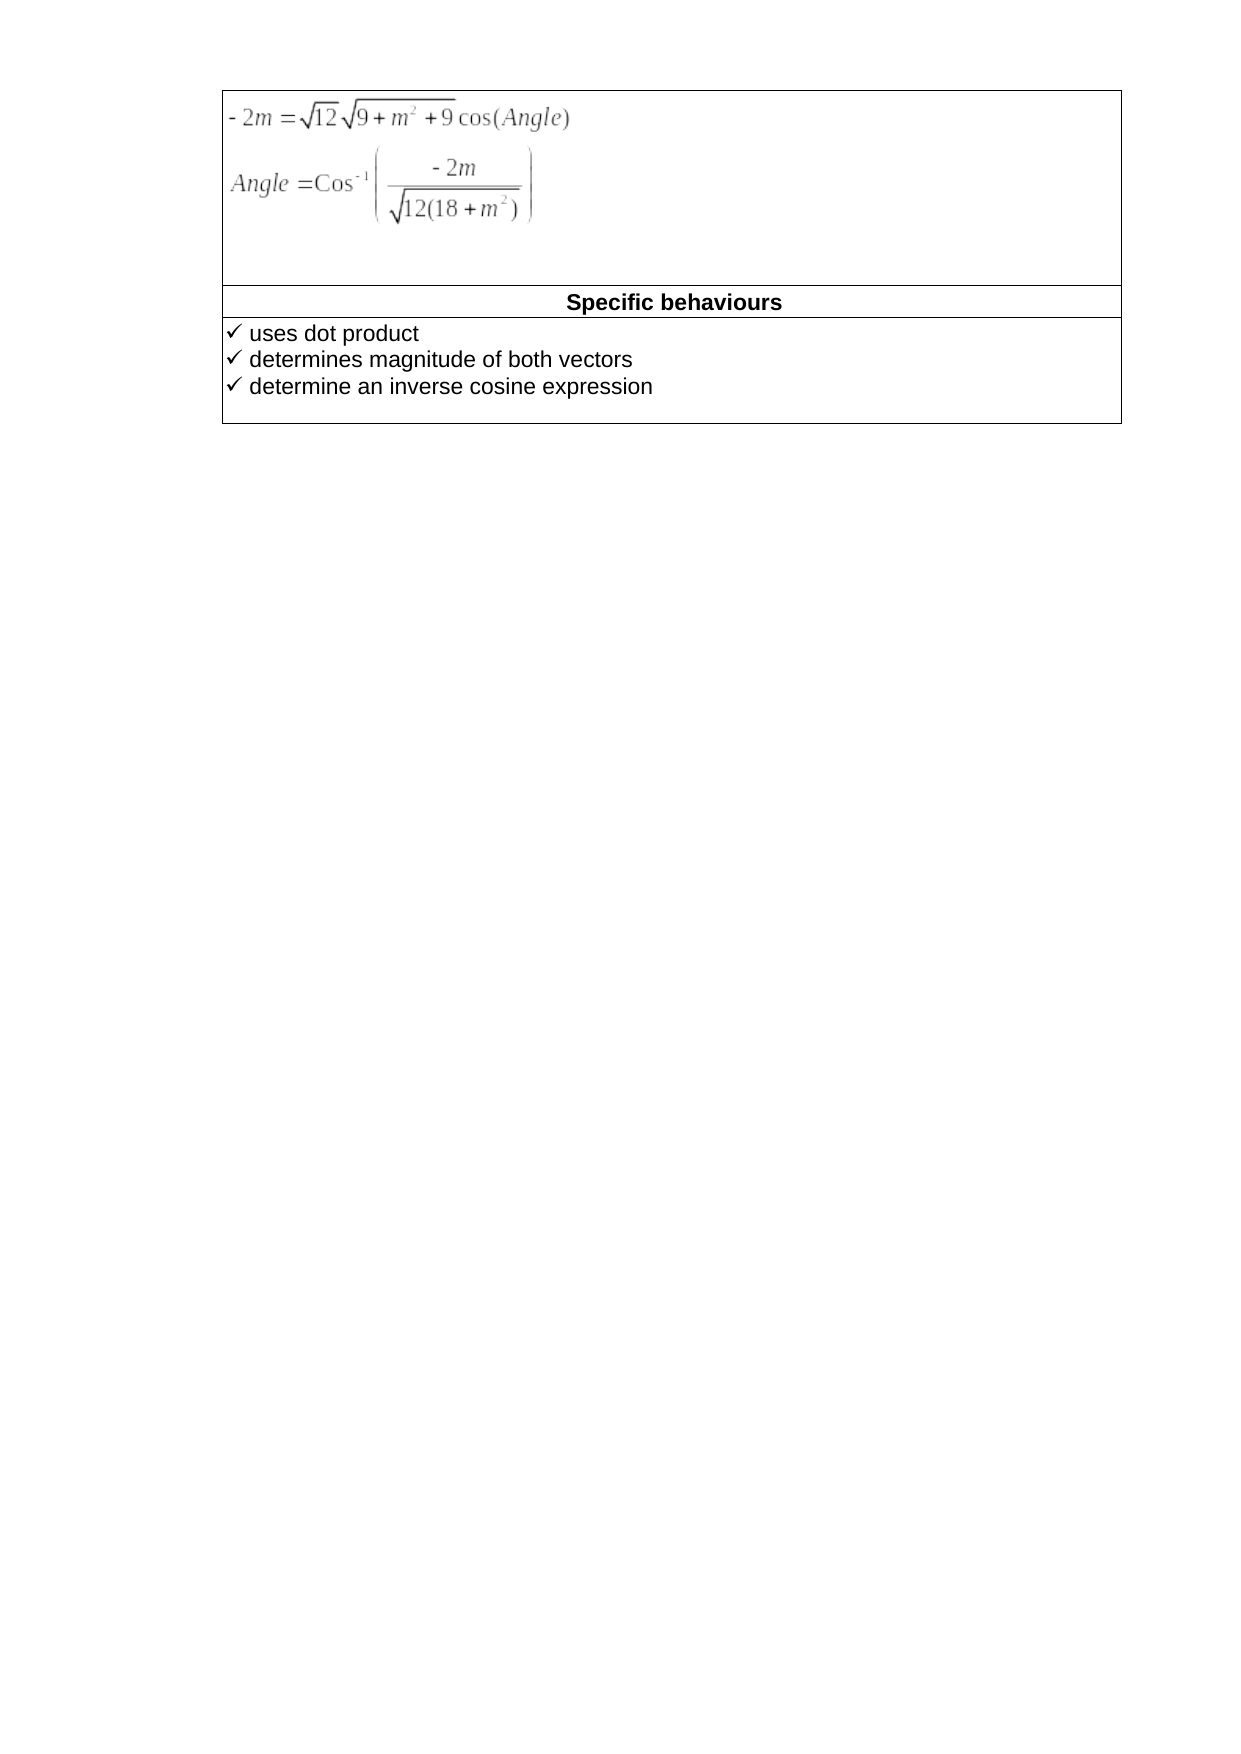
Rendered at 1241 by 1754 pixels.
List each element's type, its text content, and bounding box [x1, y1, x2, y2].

table_cell uses dot product determines magnitude of both vectors determine an inverse cosine expression [223, 318, 1121, 423]
table_cell [223, 91, 1121, 285]
table_cell Specific behaviours [223, 286, 1121, 317]
